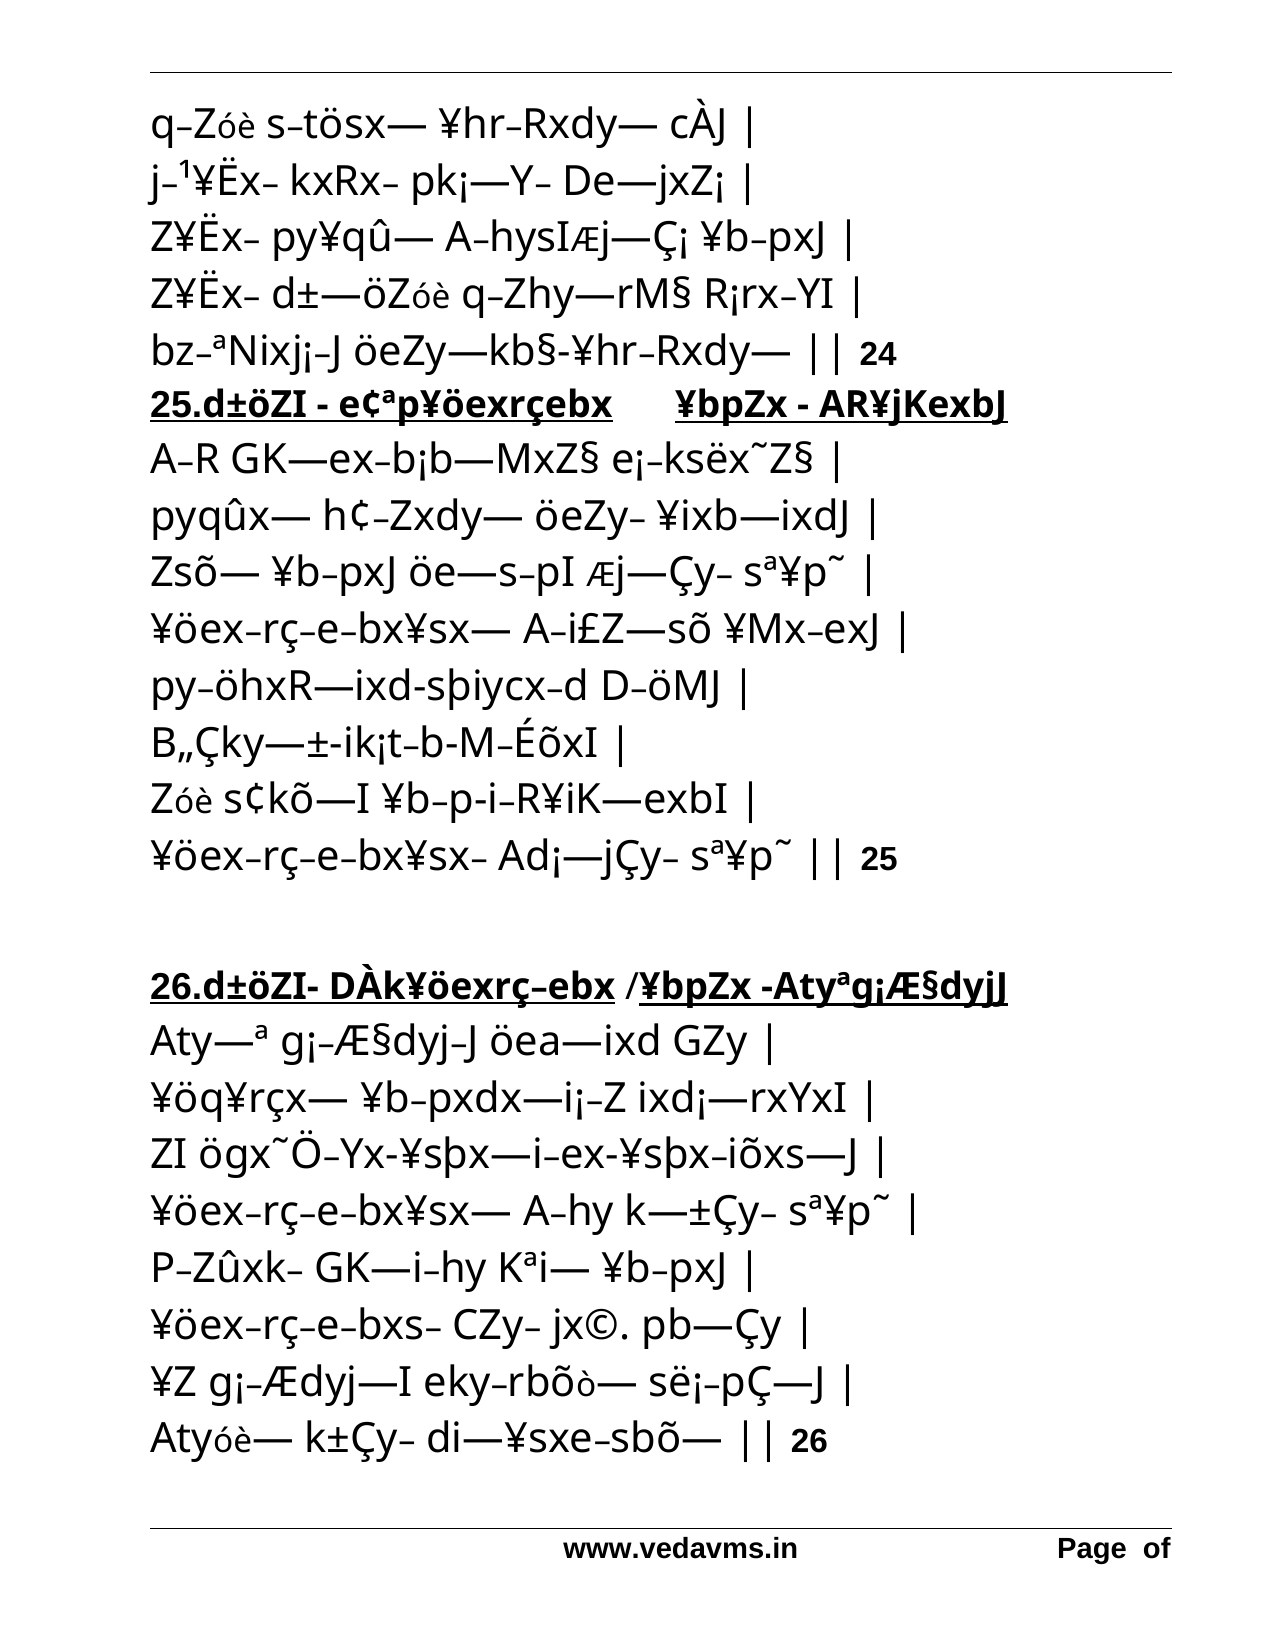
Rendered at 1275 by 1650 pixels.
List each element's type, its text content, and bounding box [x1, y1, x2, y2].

text Zóè s¢kõ—I ¥b–p-i–R¥iK—exbI | [150, 769, 1201, 826]
text ¥öex–rç–e–bx¥sx– Ad¡—jÇy– sª¥p˜ || 25 [150, 826, 1201, 883]
text ¥öex–rç–e–bxs– CZy– jx©. pb—Çy | [150, 1294, 1201, 1351]
text Aty—ª g¡–Æ§dyj–J öea—ixd GZy | [150, 1011, 1201, 1067]
text ¥öex–rç–e–bx¥sx— A–hy k—±Çy– sª¥p˜ | [150, 1181, 1201, 1238]
text P–Zûxk– GK—i–hy Kªi— ¥b–pxJ | [150, 1238, 1201, 1294]
text py–öhxR—ixd-sþiycx–d D–öMJ | [150, 656, 1201, 712]
text Z¥Ëx– py¥qû— A–hysIÆj—Ç¡ ¥b–pxJ | [150, 207, 1201, 264]
text Atyóè— k±Çy– di—¥sxe–sbõ— || 26 [150, 1408, 1201, 1465]
text Zsõ— ¥b–pxJ öe—s–pI Æj—Çy– sª¥p˜ | [150, 542, 1201, 599]
text Z¥Ëx– d±—öZóè q–Zhy—rM§ R¡rx–YI | [150, 264, 1201, 321]
text q–Zóè s–tösx— ¥hr–Rxdy— cÀJ | [150, 94, 1201, 151]
text ¥Z g¡–Ædyj—I eky–rbõò— së¡–pÇ—J | [150, 1351, 1201, 1408]
text ¥öex–rç–e–bx¥sx— A–i£Z—sõ ¥Mx–exJ | [150, 599, 1201, 656]
text ZI ögx˜Ö–Yx-¥sþx—i–ex-¥sþx–iõxs—J | [150, 1124, 1201, 1181]
text ¥öq¥rçx— ¥b–pxdx—i¡–Z ixd¡—rxYxI | [150, 1067, 1201, 1124]
text bz–ªNixj¡–J öeZy—kb§-¥hr–Rxdy— || 24 [150, 321, 1201, 378]
text pyqûx— h¢–Zxdy— öeZy– ¥ixb—ixdJ | [150, 485, 1201, 542]
text 25.d±öZI - e¢ªp¥öexrçebx ¥bpZx - AR¥jKexbJ [150, 378, 1201, 429]
text 26.d±öZI- DÀk¥öexrç–ebx /¥bpZx -Atyªg¡Æ§dyjJ [150, 960, 1201, 1011]
text B„Çky—±-ik¡t–b-M–ÉõxI | [150, 712, 1201, 769]
text A–R GK—ex–b¡b—MxZ§ e¡–ksëx˜Z§ | [150, 429, 1201, 485]
text j–¹¥Ëx– kxRx– pk¡—Y– De—jxZ¡ | [150, 151, 1201, 207]
